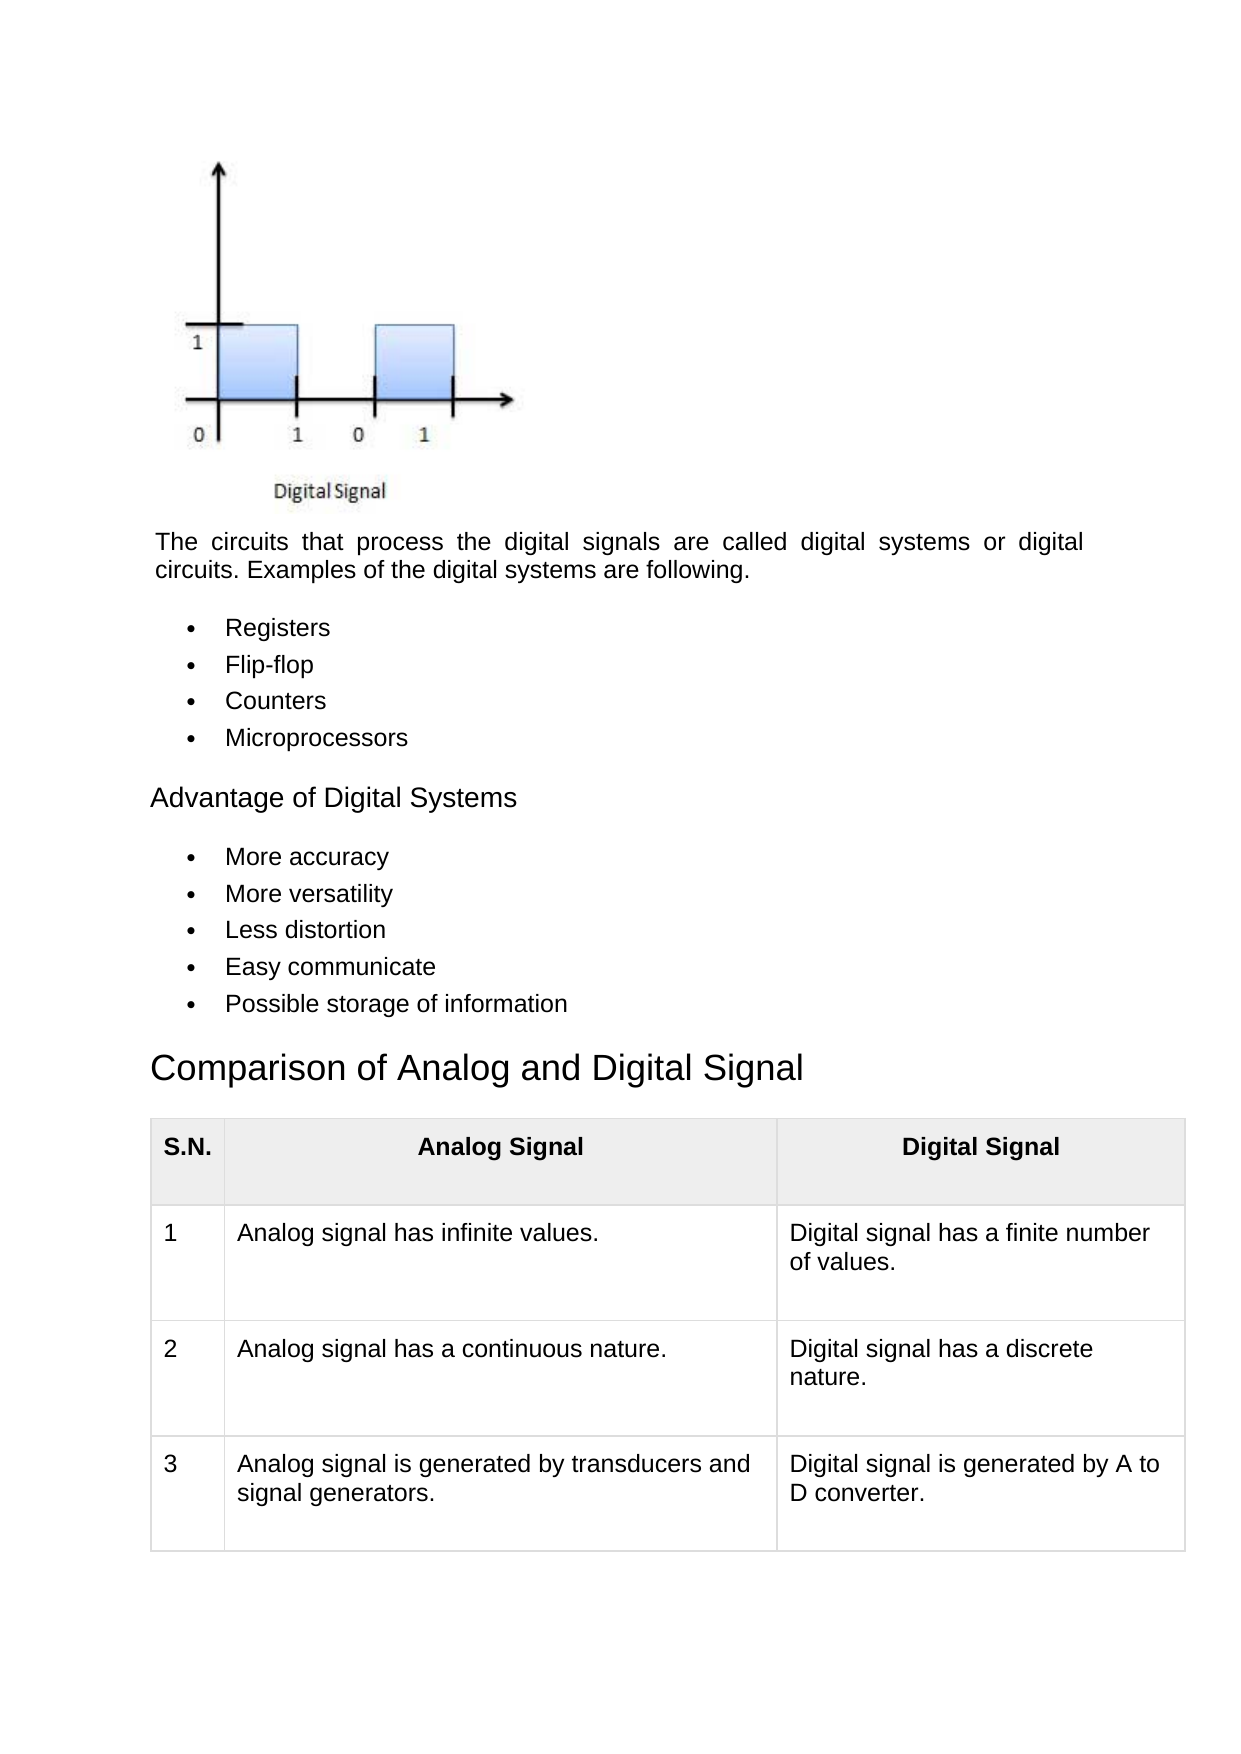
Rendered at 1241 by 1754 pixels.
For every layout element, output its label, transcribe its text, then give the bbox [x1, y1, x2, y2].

list Registers [187, 613, 1090, 642]
table_cell Analog signal has infinite values. [225, 1206, 776, 1319]
table_cell Analog signal is generated by transducers and signal generators. [225, 1437, 776, 1550]
table_header Digital Signal [778, 1119, 1184, 1204]
list More versatility [187, 879, 1090, 908]
list Easy communicate [187, 952, 1090, 981]
table_header S.N. [152, 1119, 224, 1204]
list Flip-flop [187, 650, 1090, 678]
list Microprocessors [187, 723, 1090, 752]
table_cell Digital signal has a discrete nature. [778, 1321, 1184, 1435]
list Possible storage of information [187, 989, 1090, 1017]
text The circuits that process the digital signals are called digital systems or digital circuits. Examples of the digital systems are following. [155, 527, 1085, 584]
text Comparison of Analog and Digital Signal [150, 1047, 1090, 1088]
picture [150, 150, 544, 514]
table_cell Digital signal has a finite number of values. [778, 1206, 1184, 1319]
table_cell Digital signal is generated by A to D converter. [778, 1437, 1184, 1550]
text Advantage of Digital Systems [150, 781, 1090, 813]
table_header Analog Signal [225, 1119, 776, 1204]
list More accuracy [187, 842, 1090, 871]
table_cell 3 [152, 1437, 224, 1550]
list Less distortion [187, 916, 1090, 944]
table_cell 1 [152, 1206, 224, 1319]
table_cell Analog signal has a continuous nature. [225, 1321, 776, 1435]
list Counters [187, 686, 1090, 715]
table_cell 2 [152, 1321, 224, 1435]
